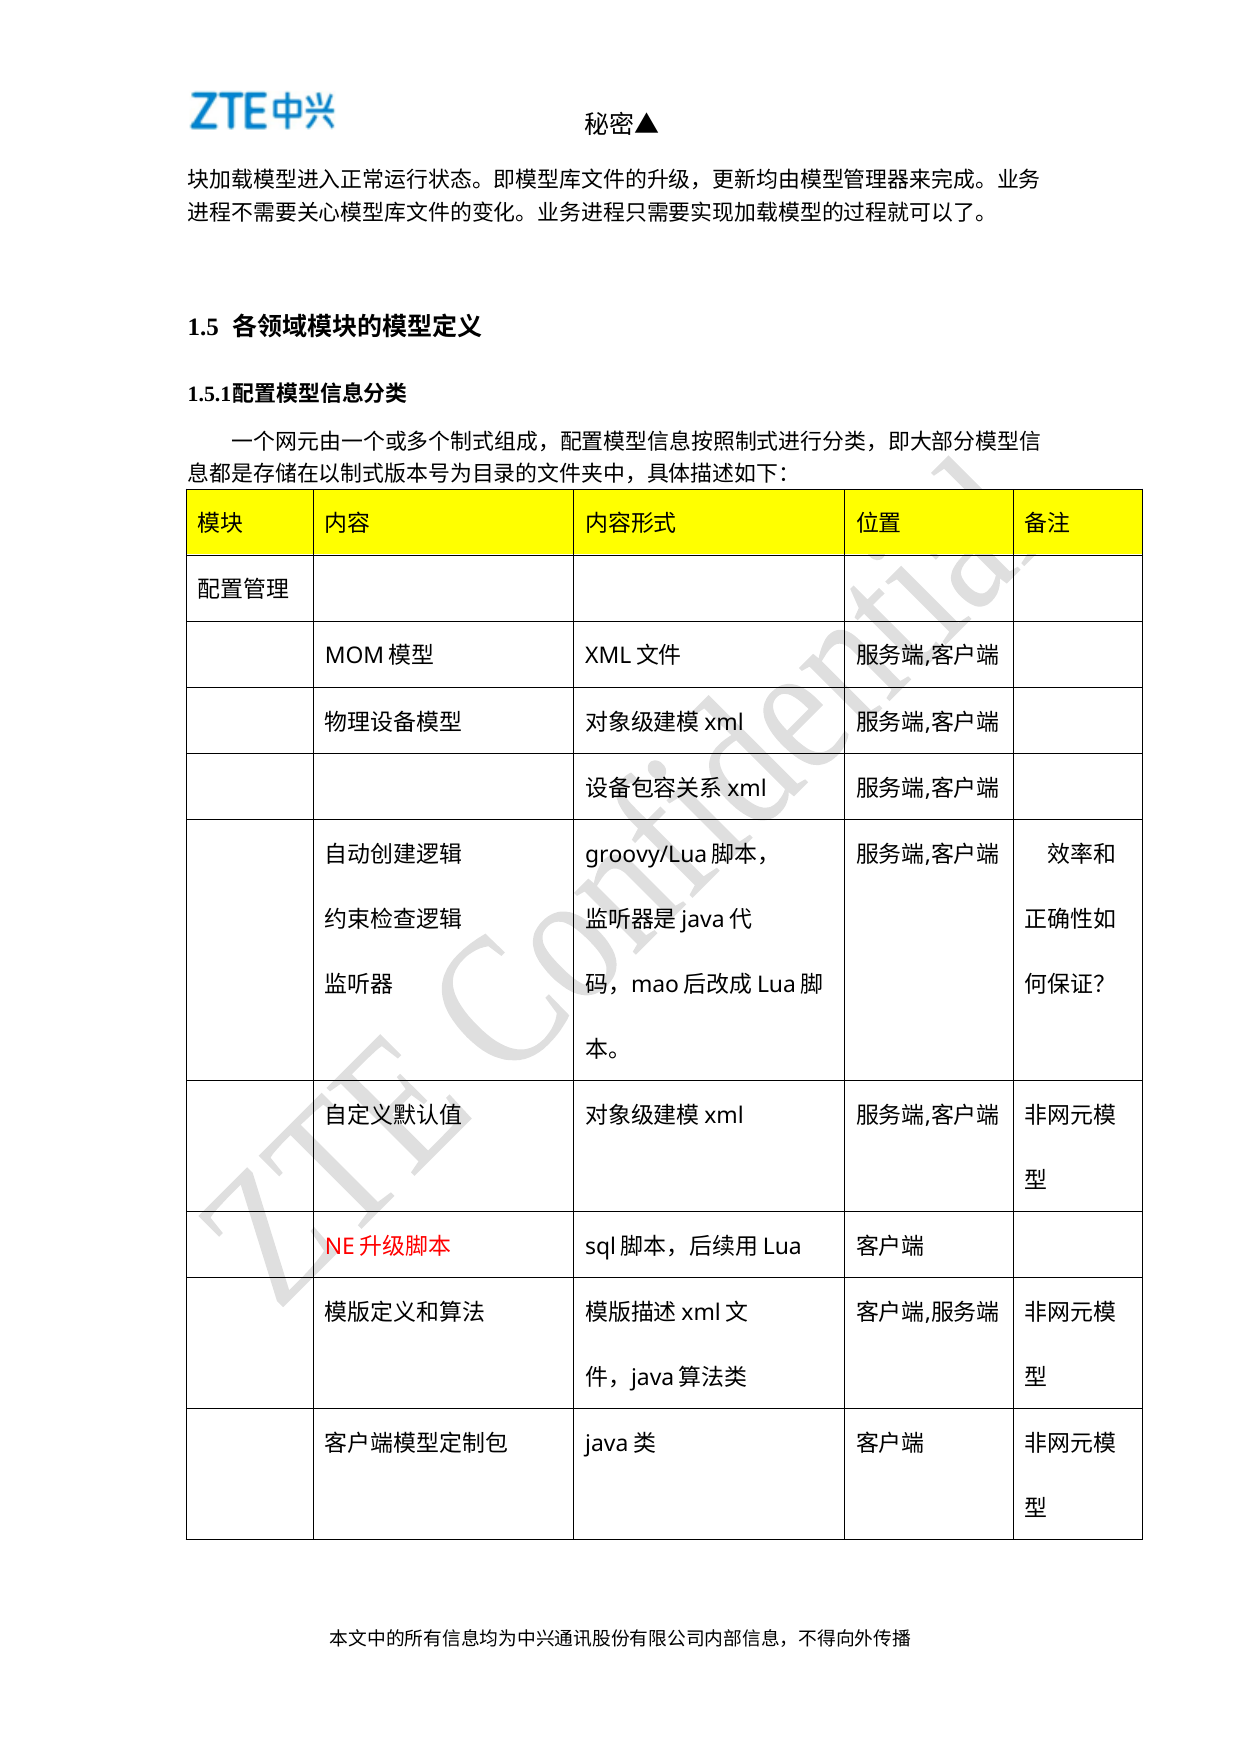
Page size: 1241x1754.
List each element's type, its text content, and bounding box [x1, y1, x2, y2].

table_cell MOM模型 [314, 622, 573, 687]
table_cell 服务端,客户端 [845, 1081, 1013, 1211]
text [187, 162, 1053, 227]
table_cell 自动创建逻辑 约束检查逻辑 监听器 [314, 820, 573, 1080]
table_cell [187, 1278, 313, 1408]
table_cell 服务端,客户端 [845, 820, 1013, 1080]
table_cell [187, 622, 313, 687]
table_cell 服务端,客户端 [845, 622, 1013, 687]
table_cell 非网元模型 [1014, 1409, 1142, 1539]
table_cell [1014, 1212, 1142, 1277]
table_cell 自定义默认值 [314, 1081, 573, 1211]
table_cell 服务端,客户端 [845, 754, 1013, 819]
table_cell [1014, 754, 1142, 819]
table_cell [187, 820, 313, 1080]
table_cell 客户端模型定制包 [314, 1409, 573, 1539]
table_cell sql脚本，后续用Lua [574, 1212, 844, 1277]
table_cell [1014, 556, 1142, 621]
table_header 内容 [314, 490, 573, 554]
table_cell 客户端 [845, 1409, 1013, 1539]
table_cell 非网元模型 [1014, 1278, 1142, 1408]
table_cell [1014, 622, 1142, 687]
table_cell 物理设备模型 [314, 688, 573, 753]
table_cell groovy/Lua脚本， 监听器是java代码，mao后改成Lua脚本。 [574, 820, 844, 1080]
table_cell 客户端 [845, 1212, 1013, 1277]
table_header 备注 [1014, 490, 1142, 554]
table_cell [187, 754, 313, 819]
table_cell [845, 556, 1013, 621]
table_cell [187, 1212, 313, 1277]
table_cell XML文件 [574, 622, 844, 687]
table_header 位置 [845, 490, 1013, 554]
table_cell [187, 1081, 313, 1211]
table_cell 非网元模型 [1014, 1081, 1142, 1211]
table_cell 配置管理 [187, 556, 313, 621]
table_cell java类 [574, 1409, 844, 1539]
table_cell [574, 556, 844, 621]
table_cell 效率和正确性如何保证？ [1014, 820, 1142, 1080]
table_cell 客户端,服务端 [845, 1278, 1013, 1408]
subtitle 各领域模块的模型定义 [187, 292, 1053, 357]
table_cell [187, 688, 313, 753]
picture [187, 88, 339, 133]
table_cell 对象级建模xml [574, 1081, 844, 1211]
table_header 模块 [187, 490, 313, 554]
table_cell [314, 556, 573, 621]
table_cell 模版定义和算法 [314, 1278, 573, 1408]
table_cell 设备包容关系xml [574, 754, 844, 819]
table_header 内容形式 [574, 490, 844, 554]
table_cell [314, 754, 573, 819]
table_cell [1014, 688, 1142, 753]
text 一个网元由一个或多个制式组成，配置模型信息按照制式进行分类，即大部分模型信息都是存储在以制式版本号为目录的文件夹中，具体描述如下： [187, 423, 1053, 488]
subtitle 配置模型信息分类 [187, 375, 1053, 408]
table_cell 服务端,客户端 [845, 688, 1013, 753]
table_cell NE升级脚本 [314, 1212, 573, 1277]
table_cell 对象级建模xml [574, 688, 844, 753]
table_cell 模版描述xml文件，java算法类 [574, 1278, 844, 1408]
table_cell [187, 1409, 313, 1539]
